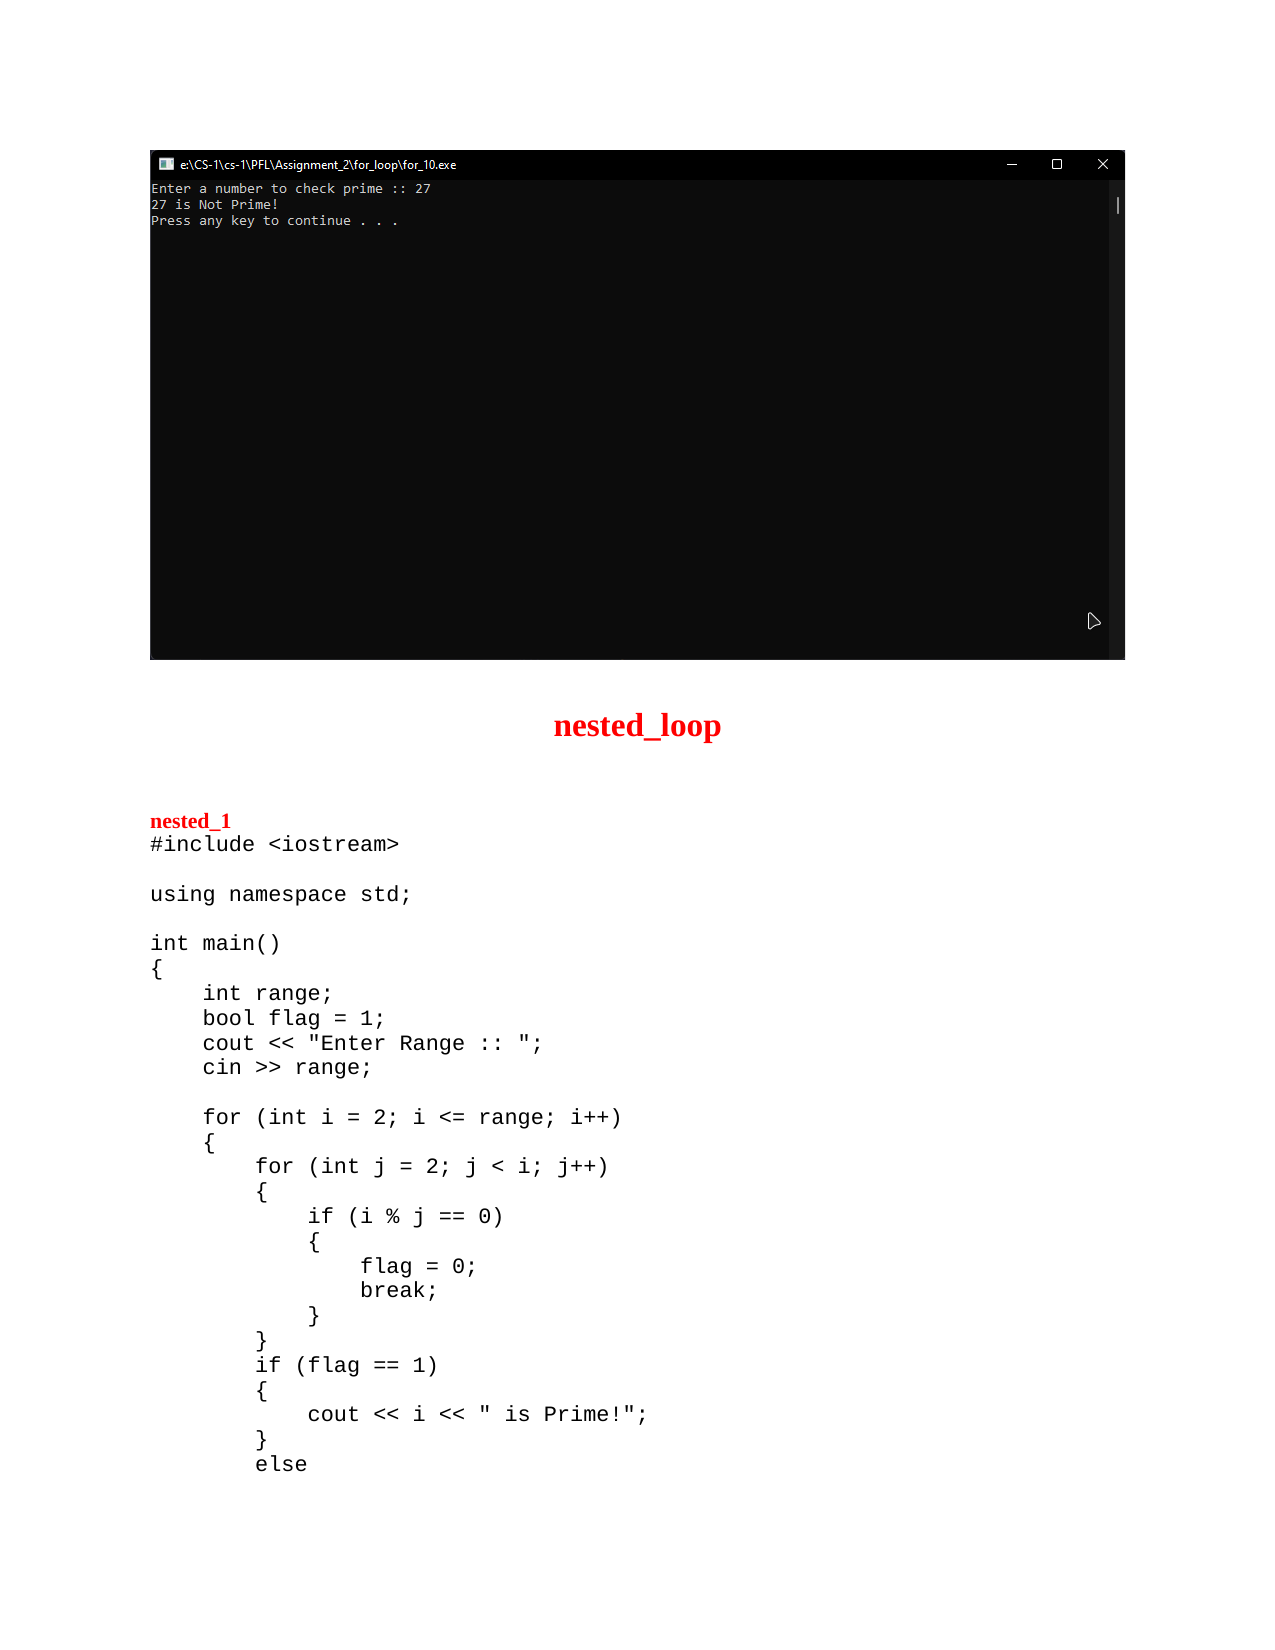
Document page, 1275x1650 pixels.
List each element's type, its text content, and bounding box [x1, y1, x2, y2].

text } [150, 1428, 1125, 1453]
text { [150, 1131, 1125, 1156]
text nested_1 [150, 808, 1125, 833]
text } [150, 1304, 1125, 1329]
text { [150, 1230, 1125, 1255]
text nested_loop [150, 705, 1125, 743]
text flag = 0; [150, 1255, 1125, 1279]
text int range; [150, 982, 1125, 1007]
text if (flag == 1) [150, 1354, 1125, 1379]
picture [150, 150, 1125, 660]
text else [150, 1453, 1125, 1478]
text { [150, 957, 1125, 982]
text if (i % j == 0) [150, 1205, 1125, 1230]
text for (int i = 2; i <= range; i++) [150, 1106, 1125, 1131]
text bool flag = 1; [150, 1007, 1125, 1032]
text for (int j = 2; j < i; j++) [150, 1156, 1125, 1180]
text cin >> range; [150, 1056, 1125, 1081]
text { [150, 1379, 1125, 1403]
text } [150, 1329, 1125, 1354]
text cout << i << " is Prime!"; [150, 1403, 1125, 1428]
text cout << "Enter Range :: "; [150, 1032, 1125, 1056]
text using namespace std; [150, 883, 1125, 908]
text int main() [150, 932, 1125, 957]
text break; [150, 1279, 1125, 1304]
text { [150, 1180, 1125, 1205]
text #include <iostream> [150, 833, 1125, 858]
